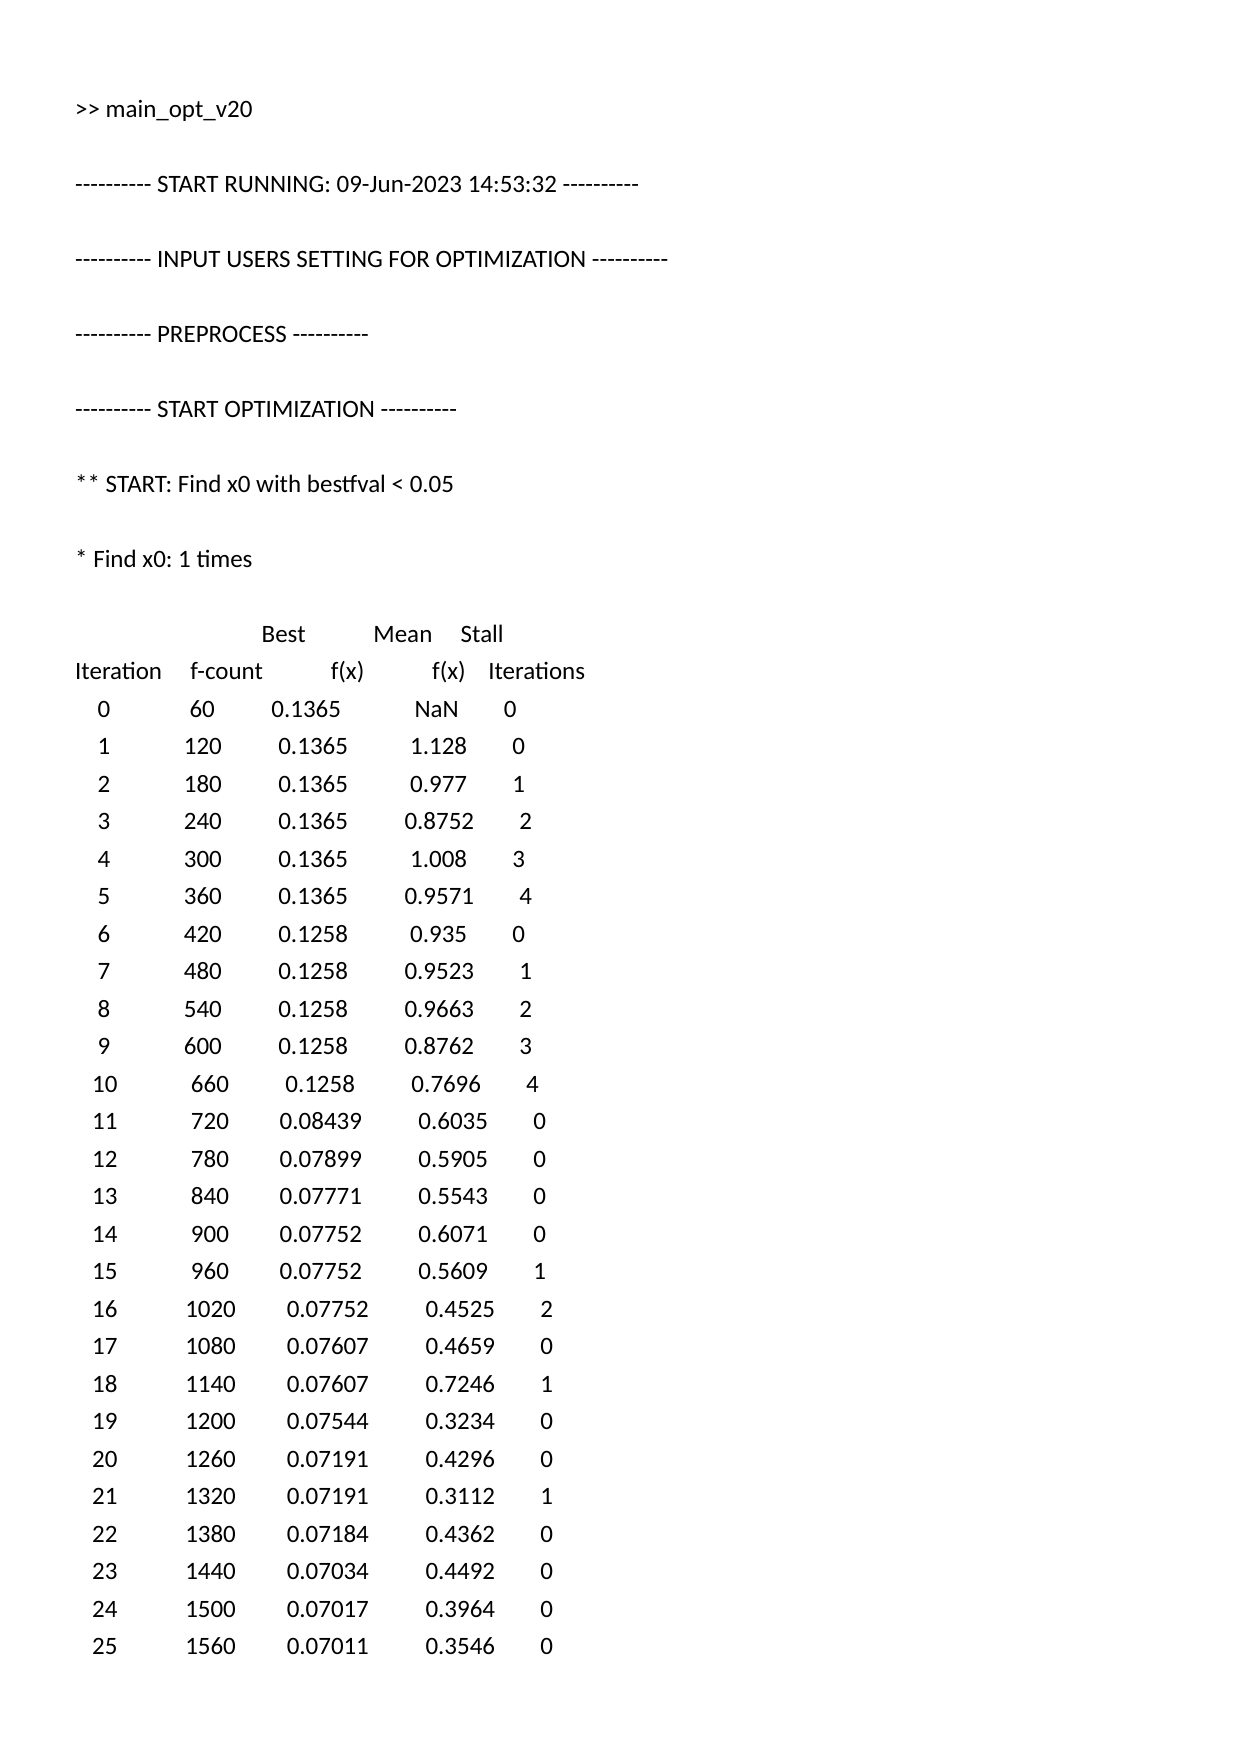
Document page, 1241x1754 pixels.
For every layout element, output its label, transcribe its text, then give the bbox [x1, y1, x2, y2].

text Iteration f-count f(x) f(x) Iterations [75, 652, 1165, 689]
text 7 480 0.1258 0.9523 1 [75, 952, 1165, 989]
text 15 960 0.07752 0.5609 1 [75, 1252, 1165, 1289]
text 11 720 0.08439 0.6035 0 [75, 1102, 1165, 1139]
text ---------- INPUT USERS SETTING FOR OPTIMIZATION ---------- [75, 239, 1165, 277]
text ** START: Find x0 with bestfval < 0.05 [75, 464, 1165, 502]
text Best Mean Stall [75, 614, 1165, 652]
text 2 180 0.1365 0.977 1 [75, 764, 1165, 802]
text 25 1560 0.07011 0.3546 0 [75, 1627, 1165, 1664]
text 23 1440 0.07034 0.4492 0 [75, 1552, 1165, 1589]
text 3 240 0.1365 0.8752 2 [75, 802, 1165, 839]
text 6 420 0.1258 0.935 0 [75, 914, 1165, 952]
text 9 600 0.1258 0.8762 3 [75, 1027, 1165, 1064]
text ---------- START OPTIMIZATION ---------- [75, 389, 1165, 427]
text 12 780 0.07899 0.5905 0 [75, 1139, 1165, 1177]
text * Find x0: 1 times [75, 539, 1165, 577]
text 13 840 0.07771 0.5543 0 [75, 1177, 1165, 1214]
text 17 1080 0.07607 0.4659 0 [75, 1327, 1165, 1364]
text 16 1020 0.07752 0.4525 2 [75, 1289, 1165, 1327]
text 21 1320 0.07191 0.3112 1 [75, 1477, 1165, 1514]
text 1 120 0.1365 1.128 0 [75, 727, 1165, 764]
text 19 1200 0.07544 0.3234 0 [75, 1402, 1165, 1439]
text 0 60 0.1365 NaN 0 [75, 689, 1165, 727]
text ---------- PREPROCESS ---------- [75, 314, 1165, 352]
text 22 1380 0.07184 0.4362 0 [75, 1514, 1165, 1552]
text 20 1260 0.07191 0.4296 0 [75, 1439, 1165, 1477]
text 5 360 0.1365 0.9571 4 [75, 877, 1165, 914]
text 14 900 0.07752 0.6071 0 [75, 1214, 1165, 1252]
text 24 1500 0.07017 0.3964 0 [75, 1589, 1165, 1627]
text 18 1140 0.07607 0.7246 1 [75, 1364, 1165, 1402]
text 10 660 0.1258 0.7696 4 [75, 1064, 1165, 1102]
text 8 540 0.1258 0.9663 2 [75, 989, 1165, 1027]
text ---------- START RUNNING: 09-Jun-2023 14:53:32 ---------- [75, 164, 1165, 202]
text 4 300 0.1365 1.008 3 [75, 839, 1165, 877]
text >> main_opt_v20 [75, 89, 1165, 127]
